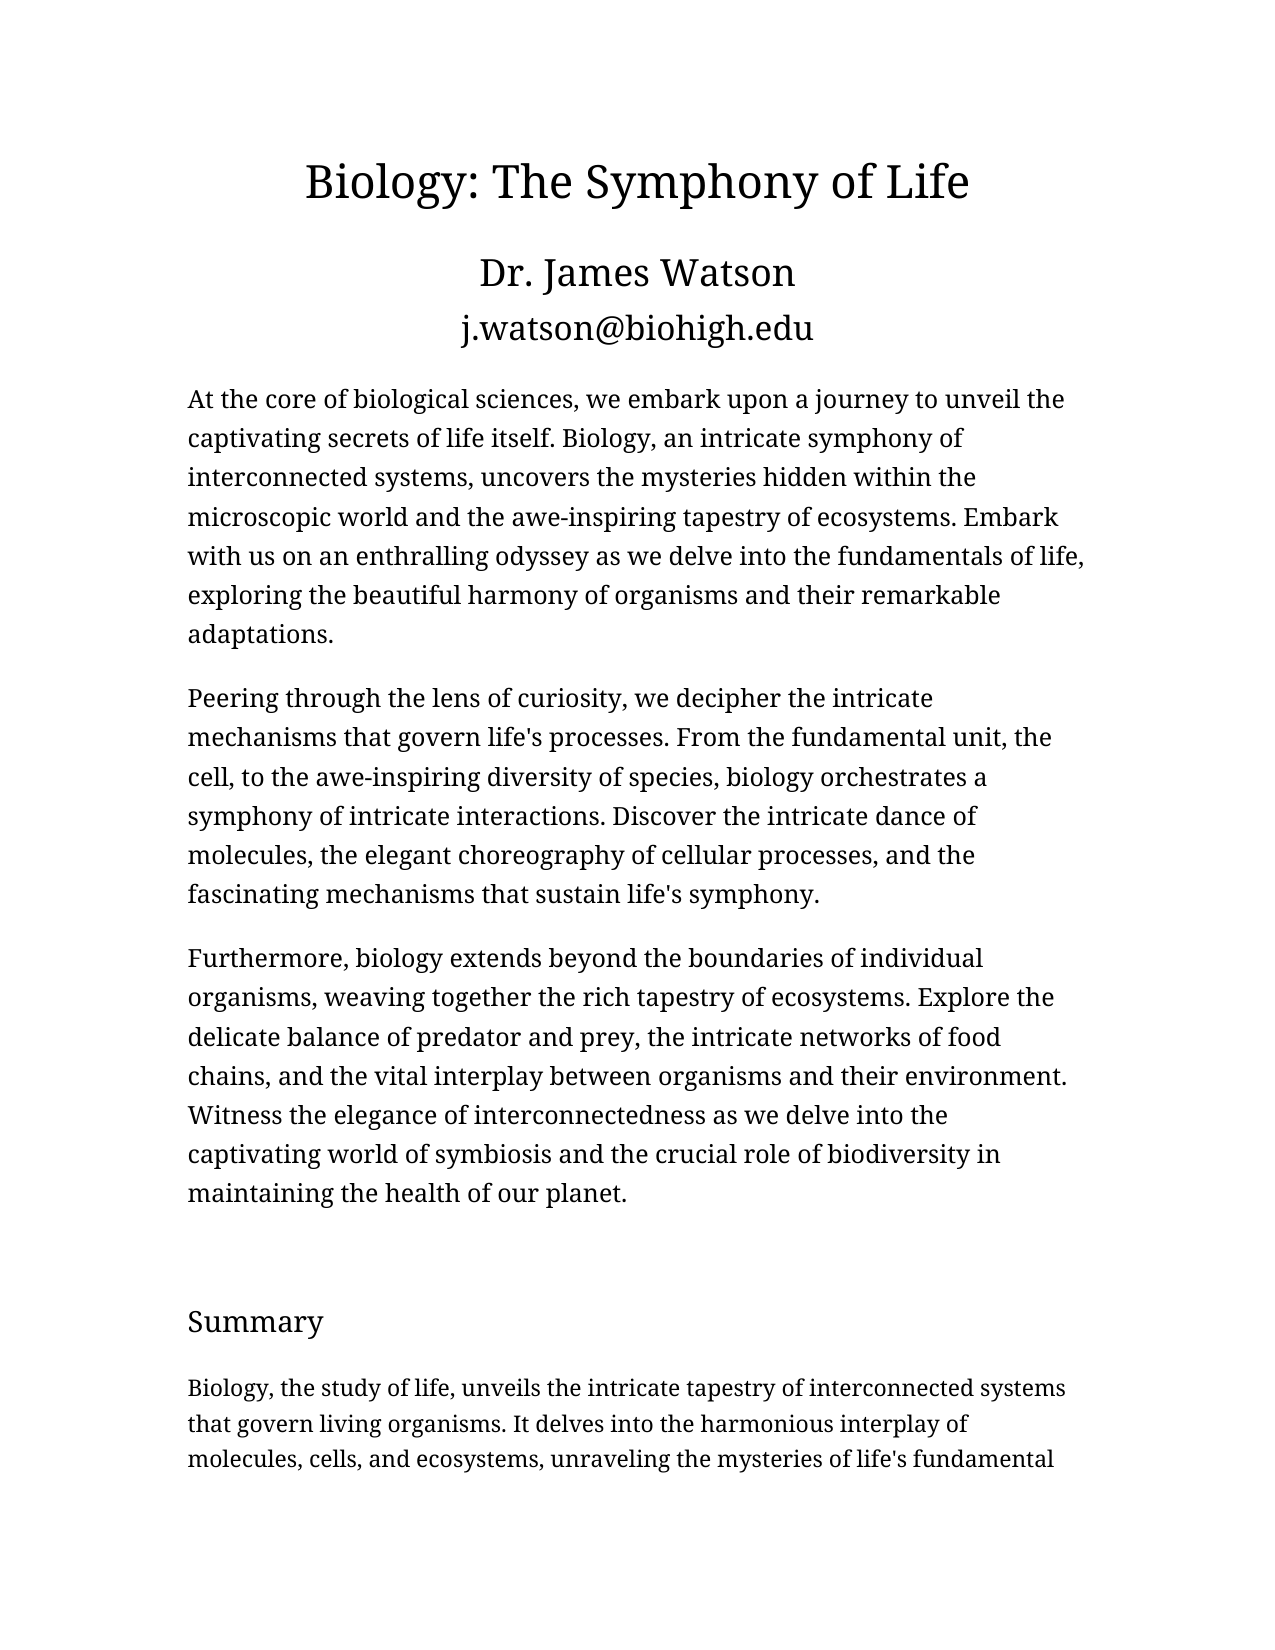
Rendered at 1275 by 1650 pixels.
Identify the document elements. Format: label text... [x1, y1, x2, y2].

text Furthermore, biology extends beyond the boundaries of individual organisms, weaving together the rich tapestry of ecosystems. Explore the delicate balance of predator and prey, the intricate networks of food chains, and the vital interplay between organisms and their environment. Witness the elegance of interconnectedness as we delve into the captivating world of symbiosis and the crucial role of biodiversity in maintaining the health of our planet. [187, 941, 1087, 1210]
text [187, 1372, 1087, 1475]
text At the core of biological sciences, we embark upon a journey to unveil the captivating secrets of life itself. Biology, an intricate symphony of interconnected systems, uncovers the mysteries hidden within the microscopic world and the awe-inspiring tapestry of ecosystems. Embark with us on an enthralling odyssey as we delve into the fundamentals of life, exploring the beautiful harmony of organisms and their remarkable adaptations. [187, 382, 1087, 651]
text Summary [187, 1301, 1087, 1341]
text Biology: The Symphony of Life [187, 150, 1087, 212]
text Peering through the lens of curiosity, we decipher the intricate mechanisms that govern life's processes. From the fundamental unit, the cell, to the awe-inspiring diversity of species, biology orchestrates a symphony of intricate interactions. Discover the intricate dance of molecules, the elegant choreography of cellular processes, and the fascinating mechanisms that sustain life's symphony. [187, 681, 1087, 911]
text Dr. James Watson j.watson@biohigh.edu [187, 247, 1087, 350]
